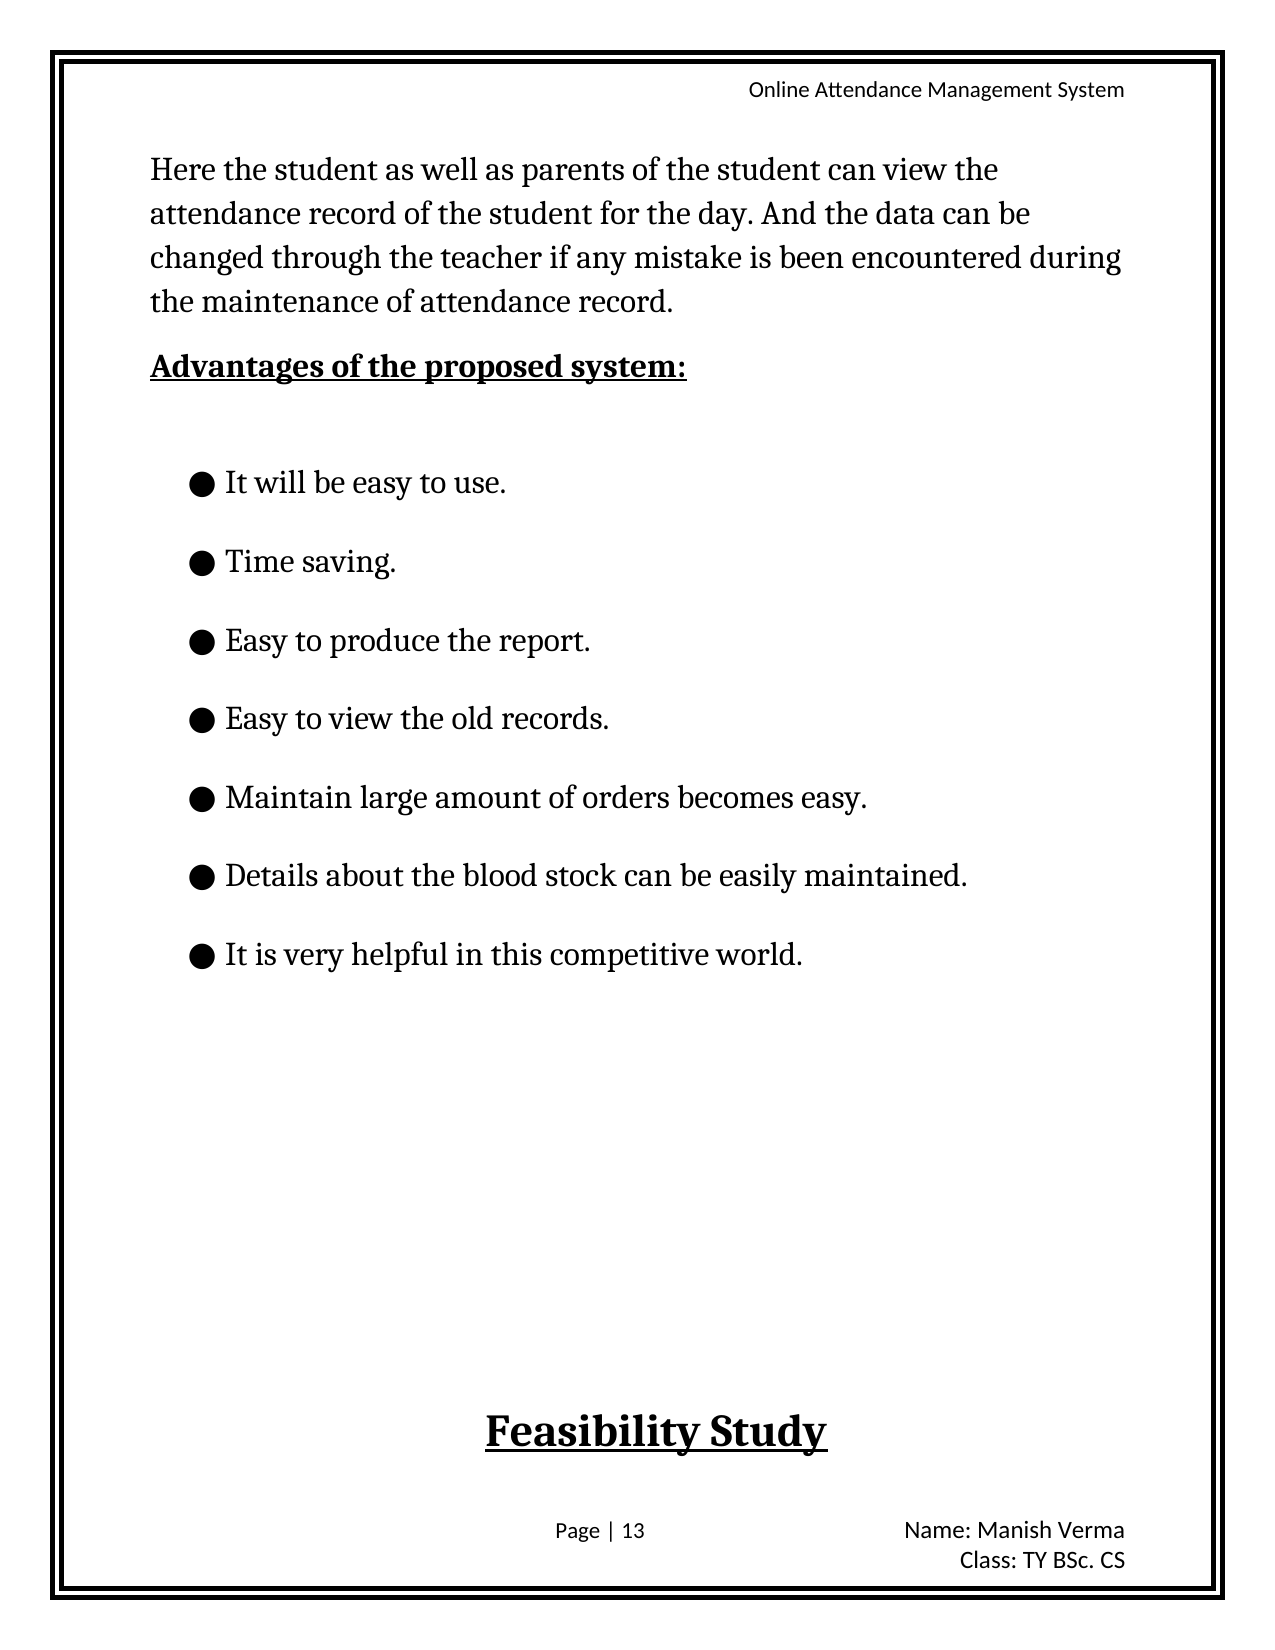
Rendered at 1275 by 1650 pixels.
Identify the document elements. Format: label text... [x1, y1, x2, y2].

list It will be easy to use. [187, 444, 1125, 513]
list Maintain large amount of orders becomes easy. [187, 759, 1125, 827]
list Time saving. [187, 523, 1125, 591]
text Here the student as well as parents of the student can view the attendance record of the student for the day. And the data can be changed through the teacher if any mistake is been encountered during the maintenance of attendance record. [150, 150, 1125, 321]
list Easy to produce the report. [187, 602, 1125, 670]
list Details about the blood stock can be easily maintained. [187, 837, 1125, 906]
list Easy to view the old records. [187, 680, 1125, 748]
list It is very helpful in this competitive world. [187, 916, 1125, 984]
text Advantages of the proposed system: [150, 347, 1125, 385]
text Feasibility Study [187, 1405, 1125, 1458]
